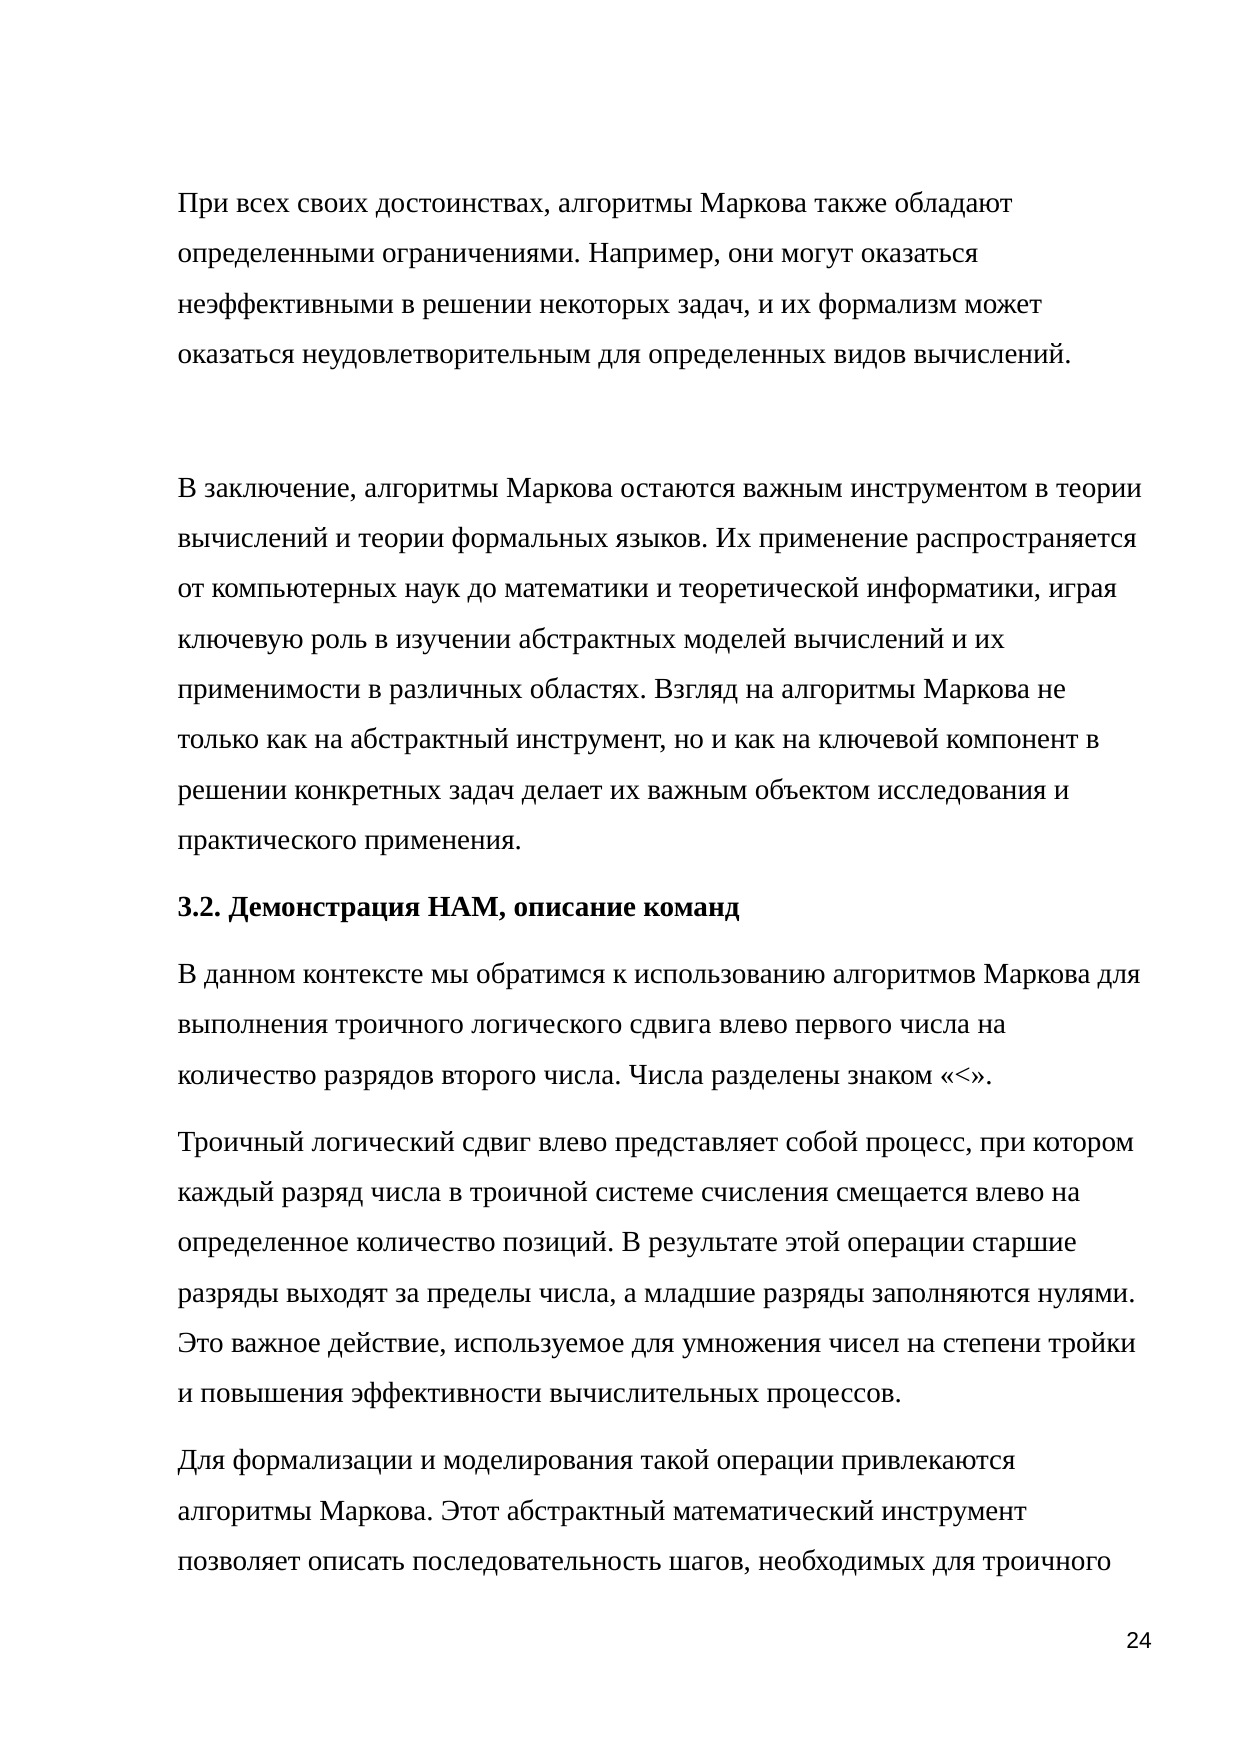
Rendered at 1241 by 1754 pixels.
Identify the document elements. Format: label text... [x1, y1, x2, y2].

text 3.2. Демонстрация НАМ, описание команд [177, 889, 1152, 923]
text В заключение, алгоритмы Маркова остаются важным инструментом в теории вычислений и теории формальных языков. Их применение распространяется от компьютерных наук до математики и теоретической информатики, играя ключевую роль в изучении абстрактных моделей вычислений и их применимости в различных областях. Взгляд на алгоритмы Маркова не только как на абстрактный инструмент, но и как на ключевой компонент в решении конкретных задач делает их важным объектом исследования и практического применения. [177, 470, 1152, 856]
text При всех своих достоинствах, алгоритмы Маркова также обладают определенными ограничениями. Например, они могут оказаться неэффективными в решении некоторых задач, и их формализм может оказаться неудовлетворительным для определенных видов вычислений. [177, 185, 1152, 369]
text В данном контексте мы обратимся к использованию алгоритмов Маркова для выполнения троичного логического сдвига влево первого числа на количество разрядов второго числа. Числа разделены знаком «<». [177, 956, 1152, 1090]
